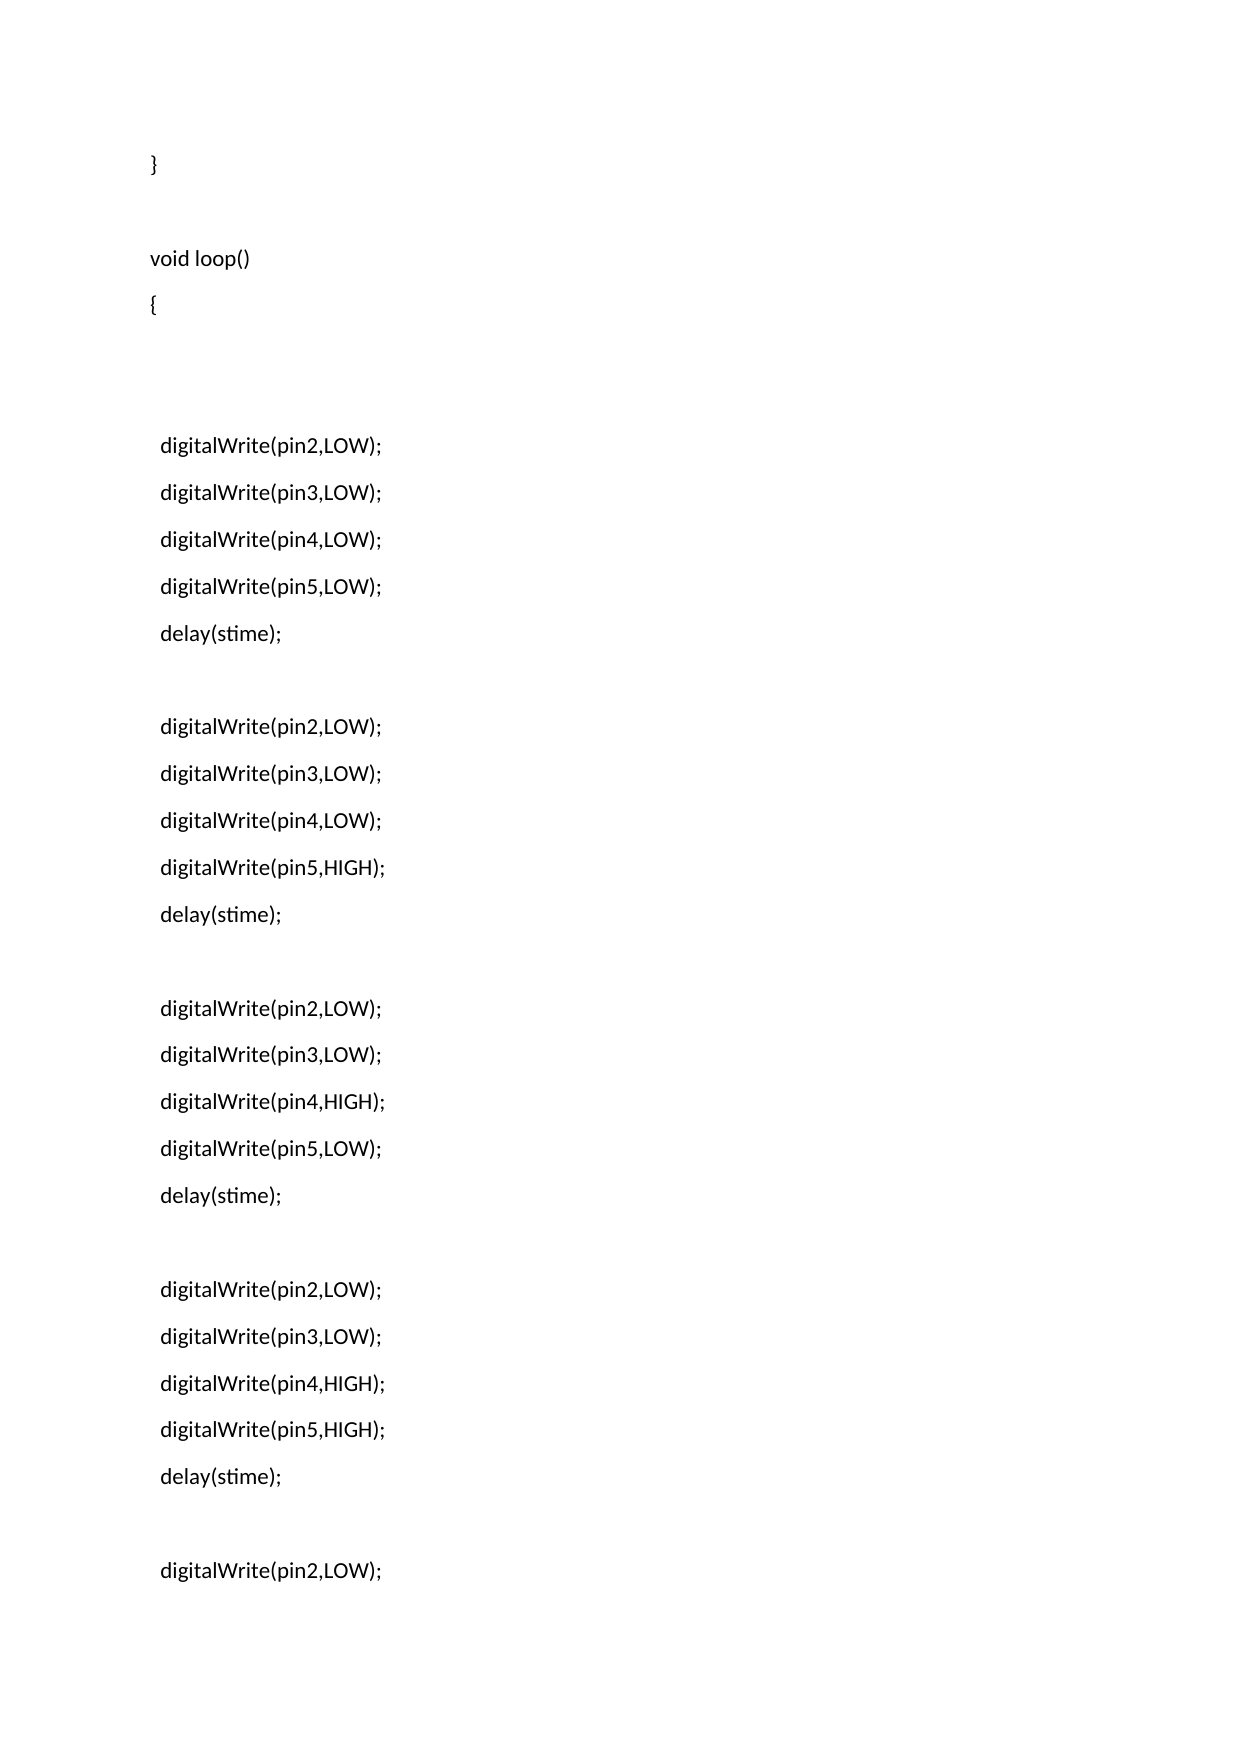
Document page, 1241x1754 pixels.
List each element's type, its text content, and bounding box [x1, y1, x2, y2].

text digitalWrite(pin4,LOW); [150, 525, 1090, 553]
text digitalWrite(pin2,LOW); [150, 994, 1090, 1022]
text digitalWrite(pin3,LOW); [150, 1322, 1090, 1350]
text digitalWrite(pin2,LOW); [150, 1275, 1090, 1303]
text digitalWrite(pin2,LOW); [150, 712, 1090, 741]
text void loop() [150, 244, 1090, 272]
text digitalWrite(pin2,LOW); [150, 431, 1090, 459]
text digitalWrite(pin4,LOW); [150, 806, 1090, 834]
text digitalWrite(pin5,HIGH); [150, 853, 1090, 881]
text delay(stime); [150, 900, 1090, 928]
text digitalWrite(pin3,LOW); [150, 759, 1090, 787]
text digitalWrite(pin5,HIGH); [150, 1416, 1090, 1444]
text digitalWrite(pin5,LOW); [150, 572, 1090, 600]
text digitalWrite(pin5,LOW); [150, 1134, 1090, 1162]
text digitalWrite(pin4,HIGH); [150, 1087, 1090, 1116]
text digitalWrite(pin2,LOW); [150, 1556, 1090, 1584]
text digitalWrite(pin3,LOW); [150, 478, 1090, 506]
text digitalWrite(pin4,HIGH); [150, 1369, 1090, 1397]
text delay(stime); [150, 619, 1090, 647]
text delay(stime); [150, 1181, 1090, 1209]
text digitalWrite(pin3,LOW); [150, 1041, 1090, 1069]
text { [150, 291, 1090, 319]
text } [150, 150, 1090, 178]
text delay(stime); [150, 1462, 1090, 1491]
